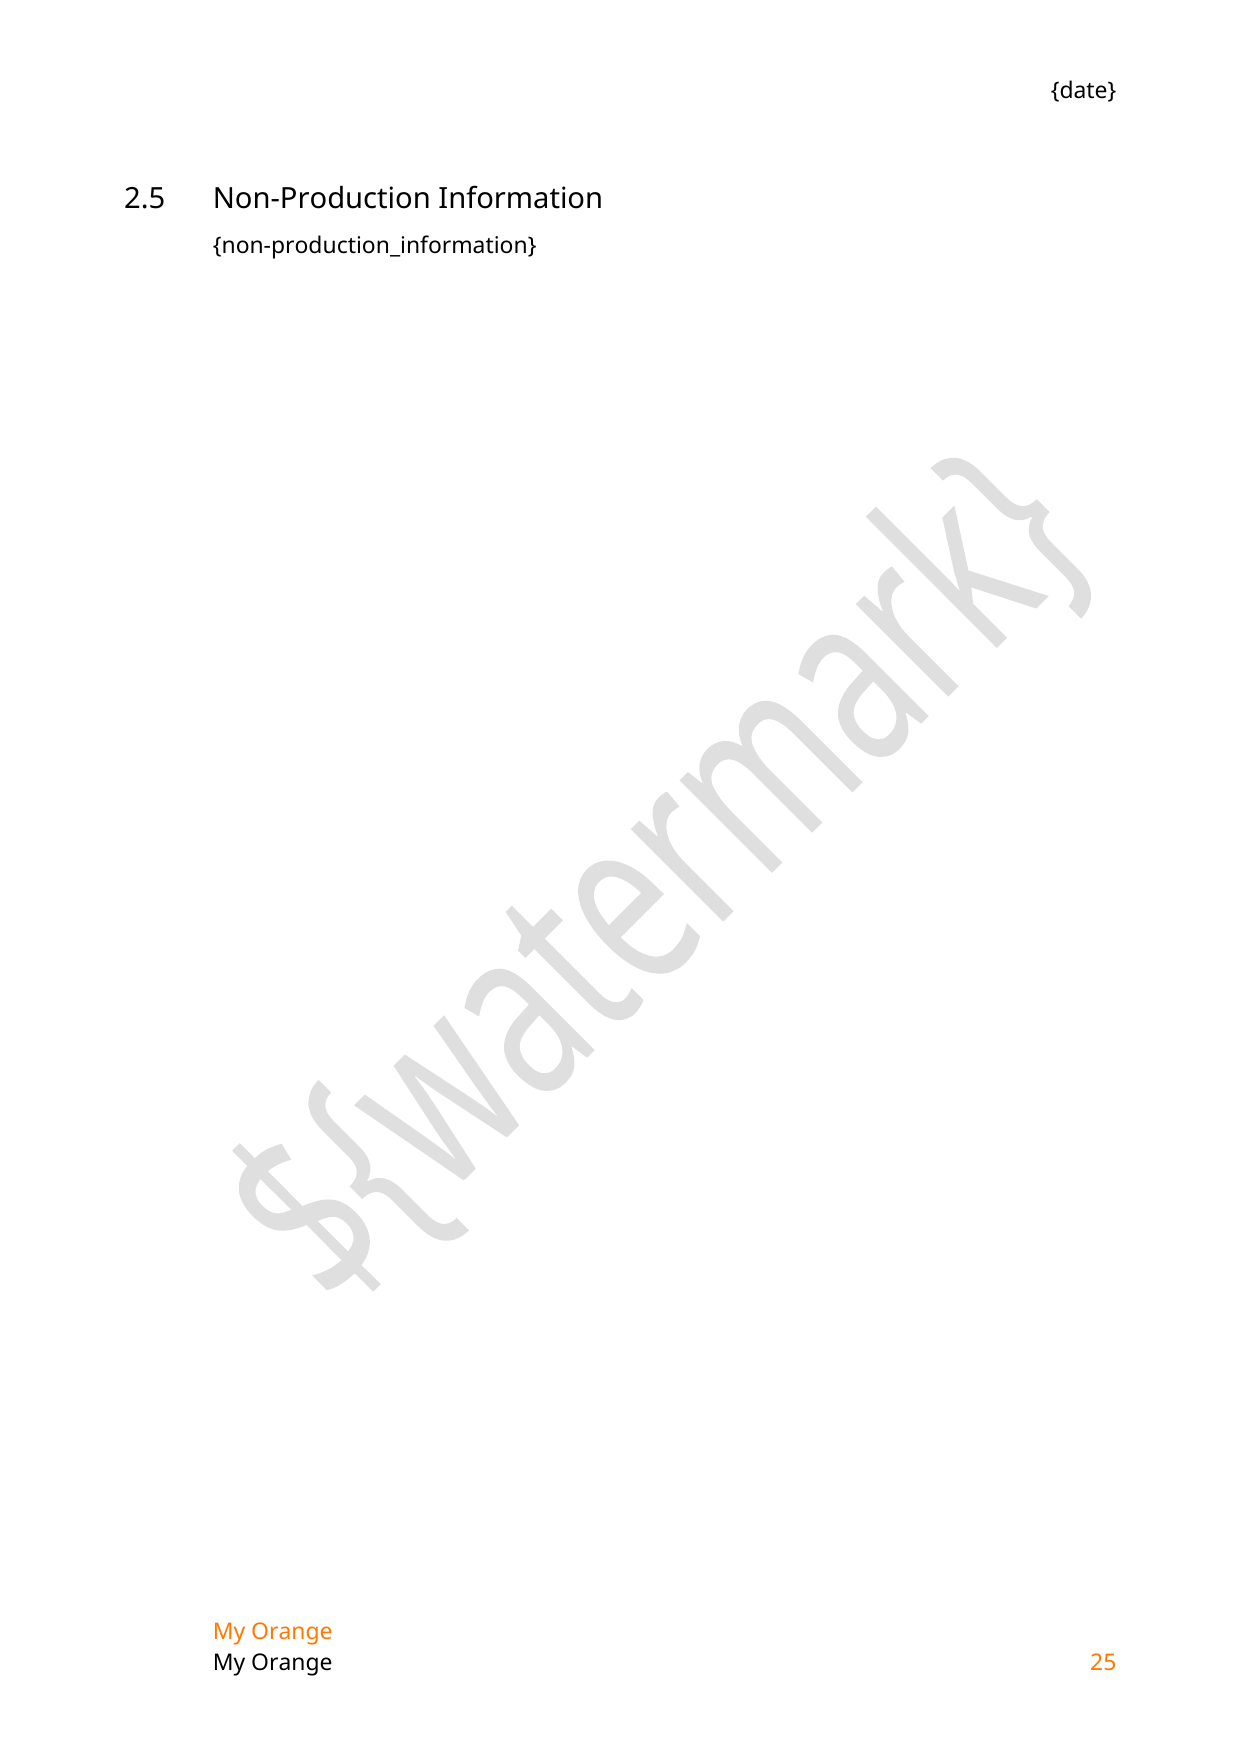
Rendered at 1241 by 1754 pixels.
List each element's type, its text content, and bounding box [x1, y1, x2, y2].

text {non-production_information} [213, 229, 1116, 261]
subtitle Non-Production Information [124, 177, 1116, 217]
